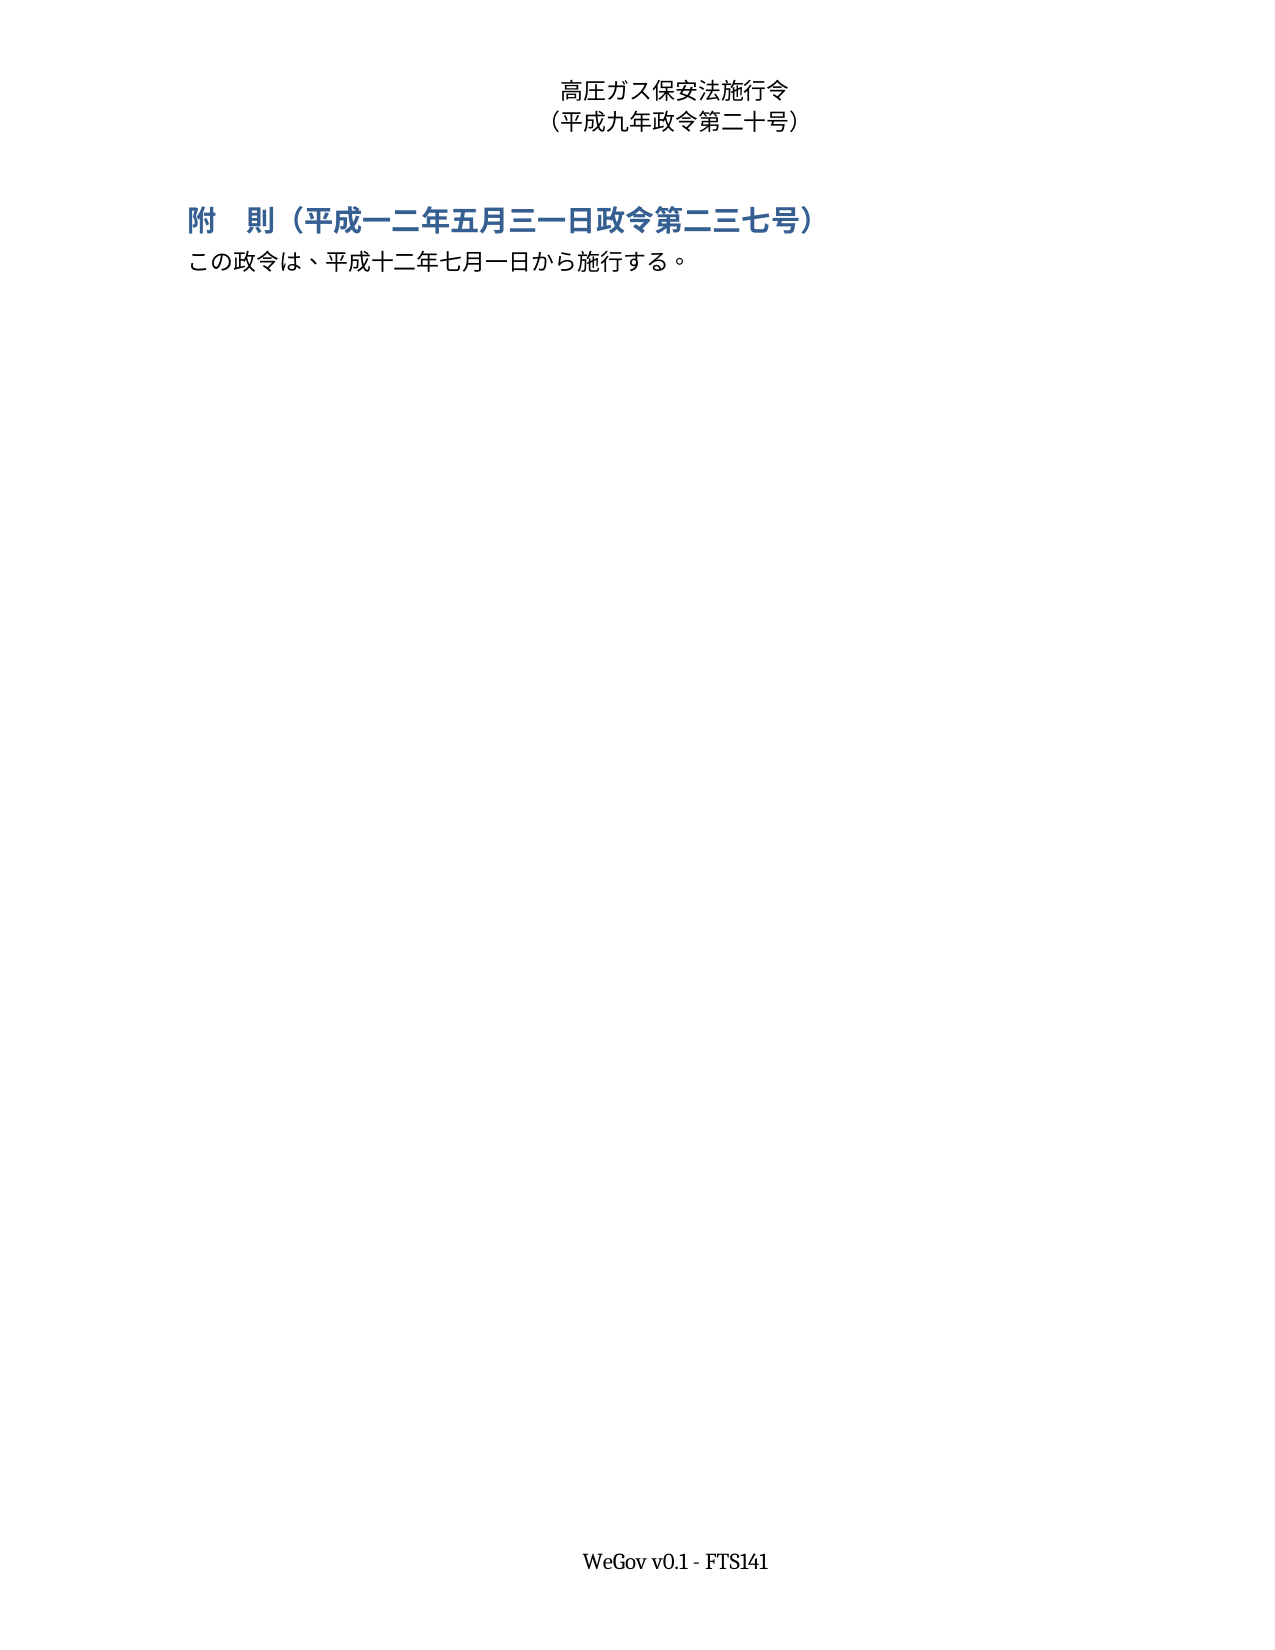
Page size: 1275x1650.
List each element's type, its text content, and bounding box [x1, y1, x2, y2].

subtitle 附 則（平成一二年五月三一日政令第二三七号） [187, 200, 1087, 240]
text この政令は、平成十二年七月一日から施行する。 [187, 246, 1087, 277]
